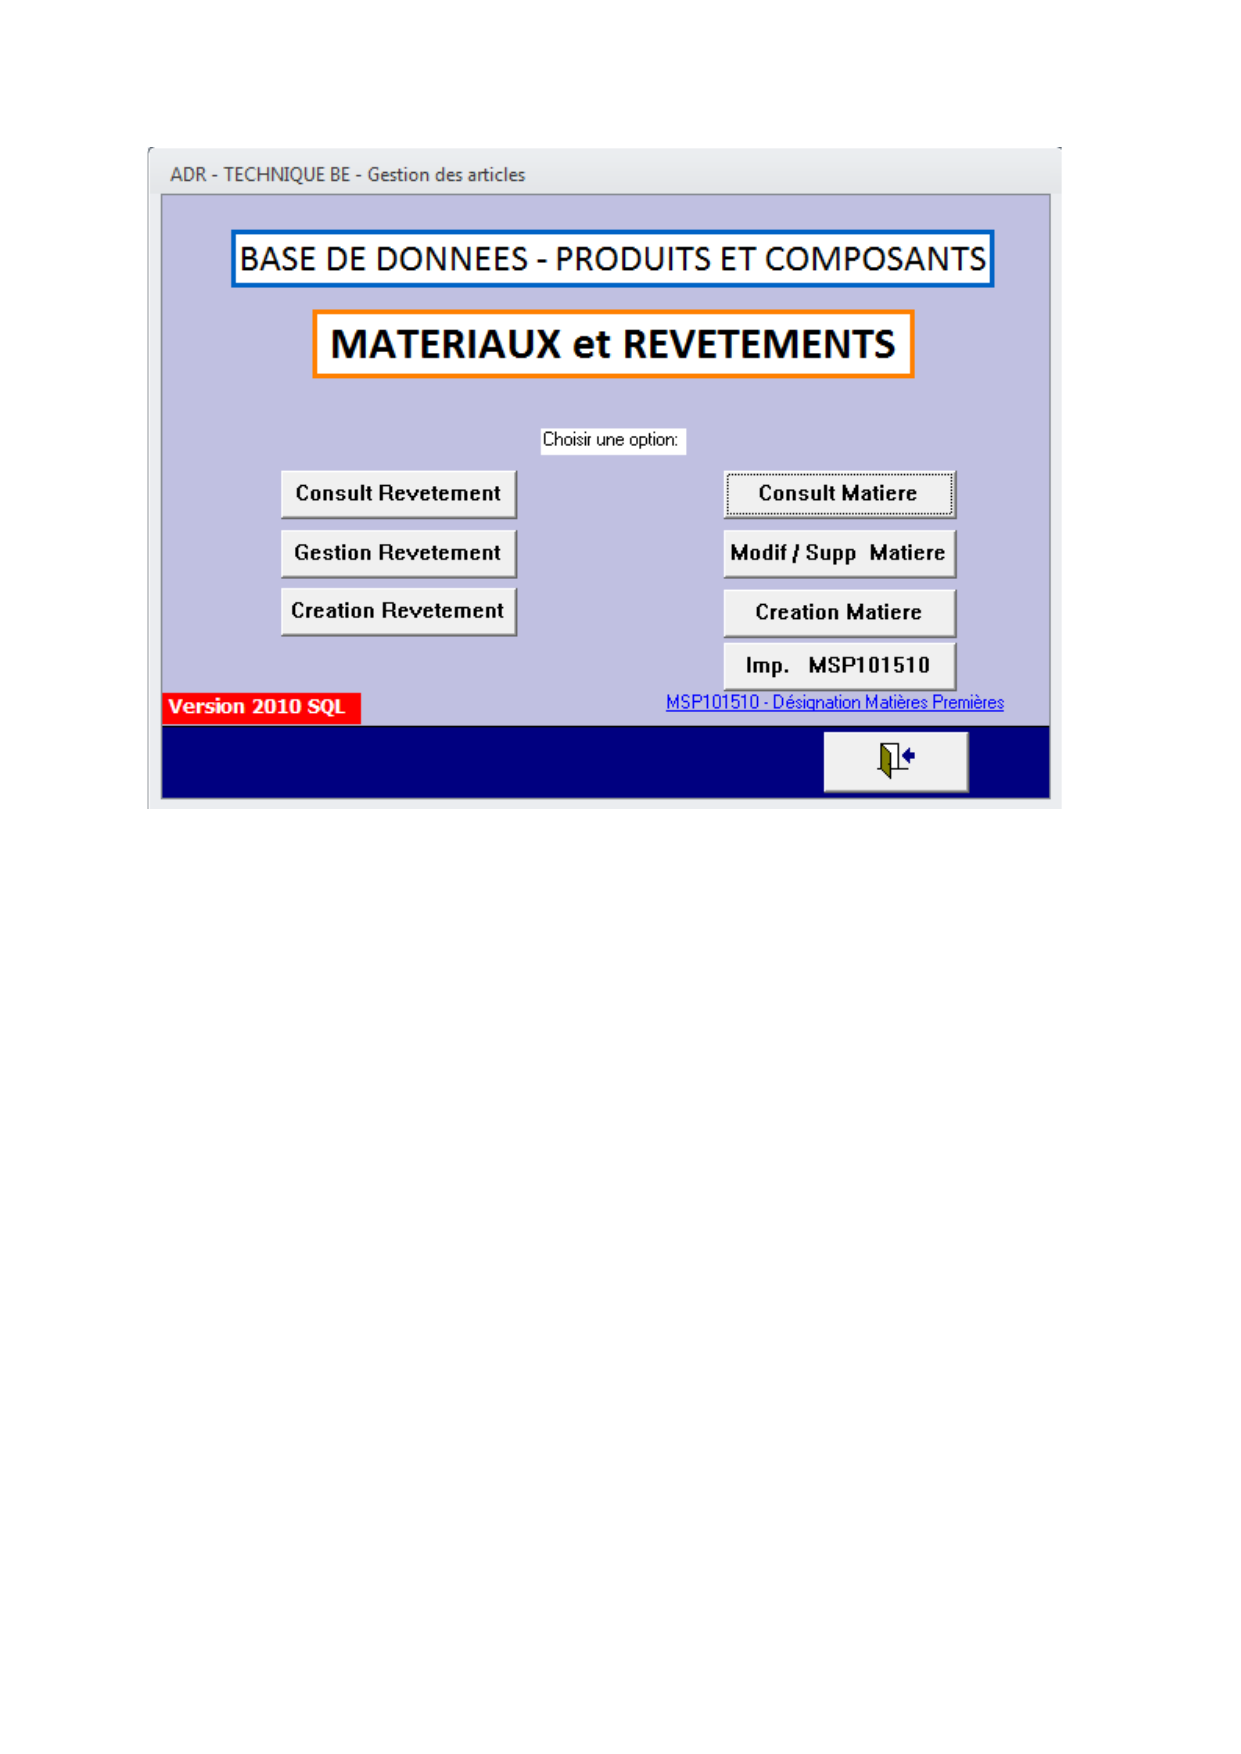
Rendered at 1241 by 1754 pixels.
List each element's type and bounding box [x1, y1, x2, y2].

picture [147, 147, 1062, 809]
